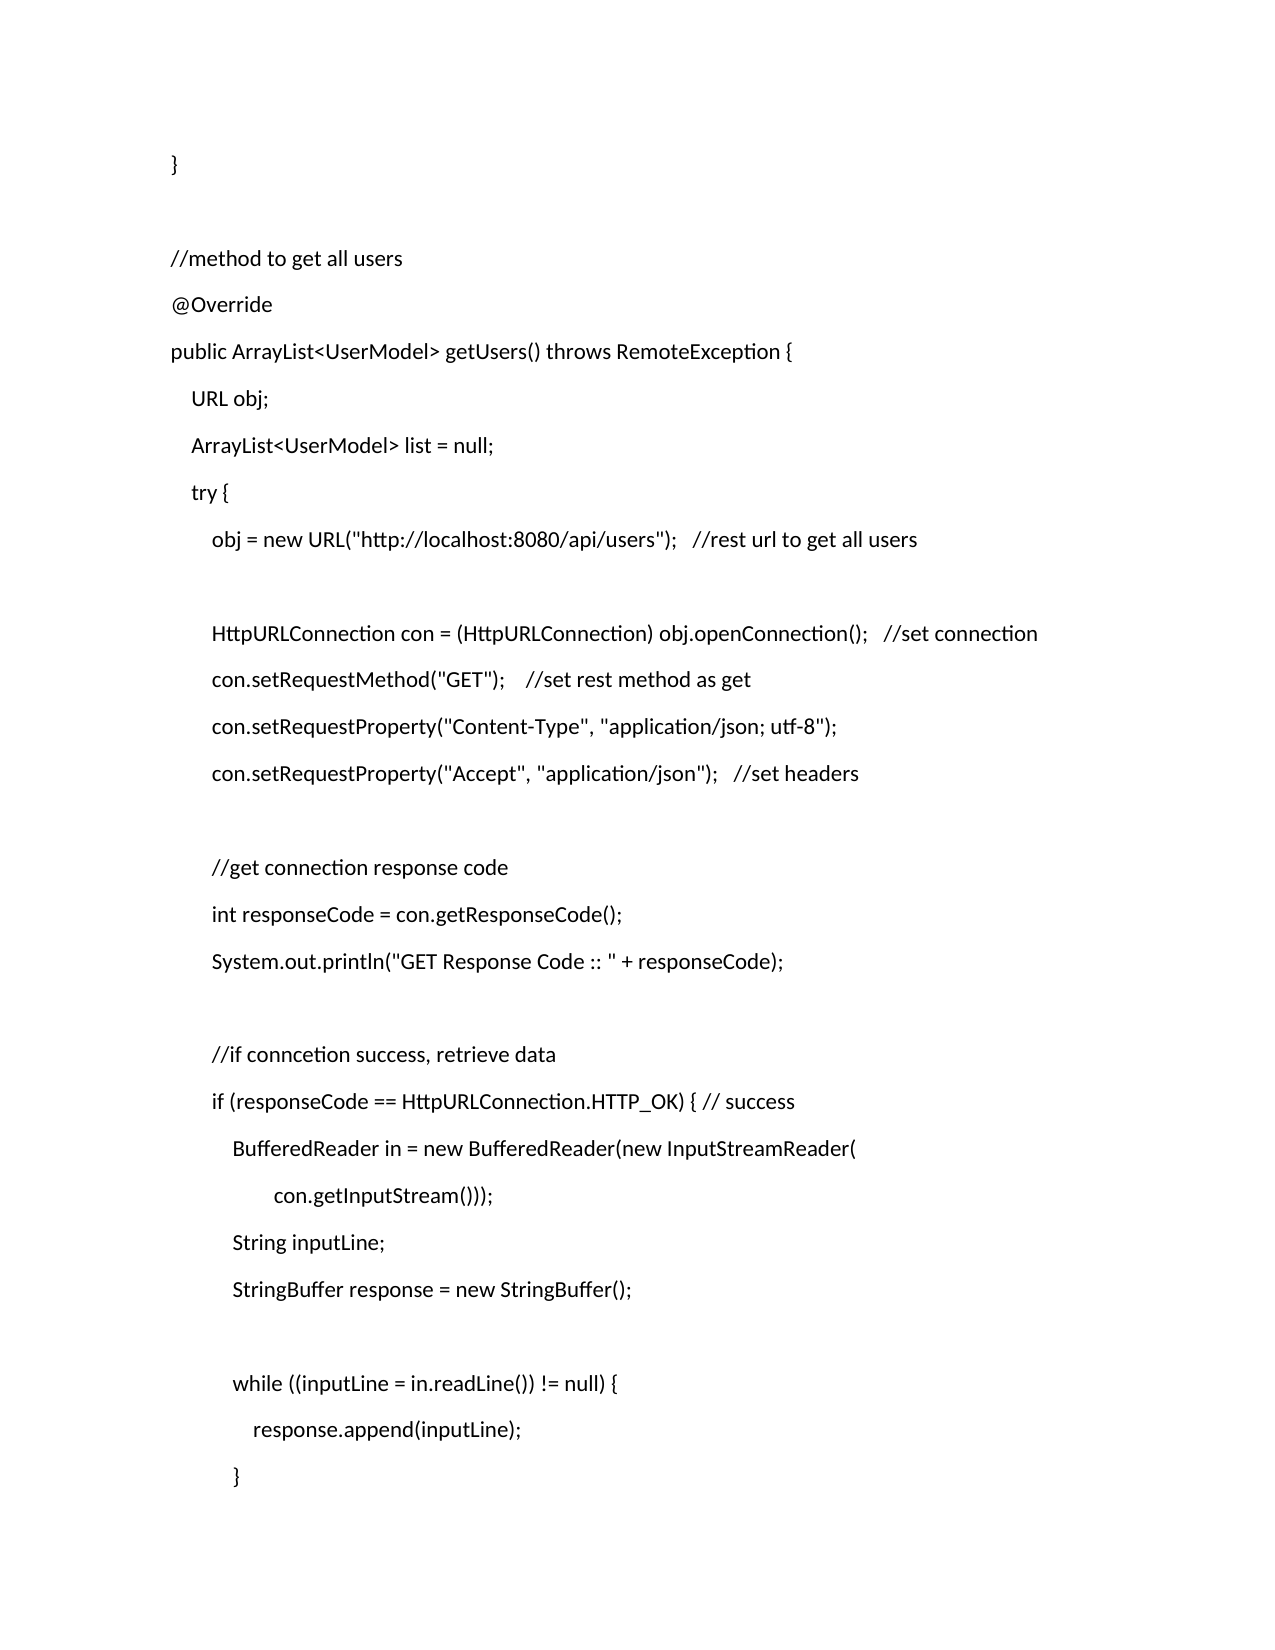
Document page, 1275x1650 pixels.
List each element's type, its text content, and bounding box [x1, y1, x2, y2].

text String inputLine; [150, 1228, 1125, 1256]
text StringBuffer response = new StringBuffer(); [150, 1275, 1125, 1303]
text con.setRequestMethod("GET"); //set rest method as get [150, 666, 1125, 694]
text HttpURLConnection con = (HttpURLConnection) obj.openConnection(); //set connection [150, 619, 1125, 647]
text int responseCode = con.getResponseCode(); [150, 900, 1125, 928]
text con.setRequestProperty("Content-Type", "application/json; utf-8"); [150, 712, 1125, 741]
text //method to get all users [150, 244, 1125, 272]
text System.out.println("GET Response Code :: " + responseCode); [150, 947, 1125, 975]
text URL obj; [150, 384, 1125, 412]
text con.getInputStream())); [150, 1181, 1125, 1209]
text } [150, 150, 1125, 178]
text @Override [150, 291, 1125, 319]
text obj = new URL("http://localhost:8080/api/users"); //rest url to get all users [150, 525, 1125, 553]
text if (responseCode == HttpURLConnection.HTTP_OK) { // success [150, 1087, 1125, 1116]
text try { [150, 478, 1125, 506]
text ArrayList<UserModel> list = null; [150, 431, 1125, 459]
text } [150, 1462, 1125, 1491]
text public ArrayList<UserModel> getUsers() throws RemoteException { [150, 337, 1125, 366]
text //get connection response code [150, 853, 1125, 881]
text con.setRequestProperty("Accept", "application/json"); //set headers [150, 759, 1125, 787]
text //if conncetion success, retrieve data [150, 1041, 1125, 1069]
text response.append(inputLine); [150, 1416, 1125, 1444]
text BufferedReader in = new BufferedReader(new InputStreamReader( [150, 1134, 1125, 1162]
text while ((inputLine = in.readLine()) != null) { [150, 1369, 1125, 1397]
